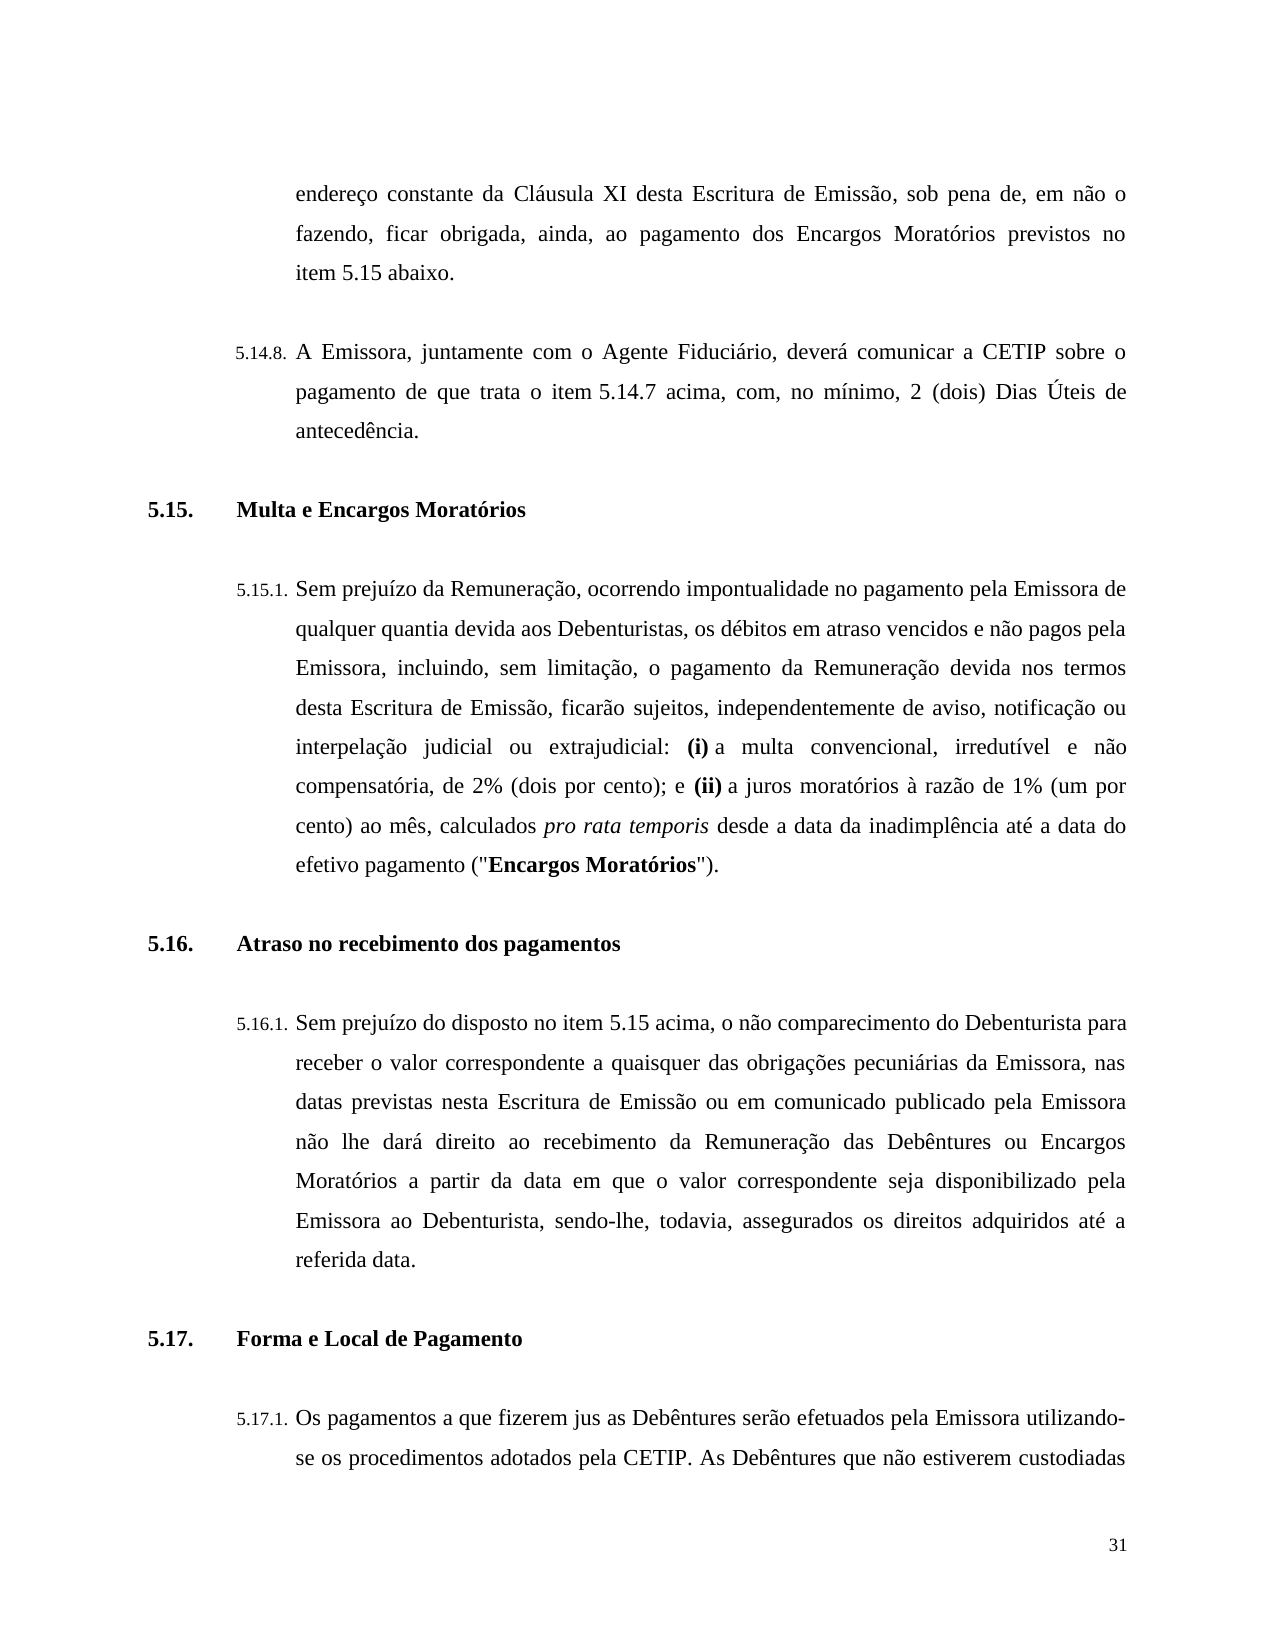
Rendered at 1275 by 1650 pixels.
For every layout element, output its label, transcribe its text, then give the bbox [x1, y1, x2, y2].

list Sem prejuízo da Remuneração, ocorrendo impontualidade no pagamento pela Emissora de qualquer quantia devida aos Debenturistas, os débitos em atraso vencidos e não pagos pela Emissora, incluindo, sem limitação, o pagamento da Remuneração devida nos termos desta Escritura de Emissão, ficarão sujeitos, independentemente de aviso, notificação ou interpelação judicial ou extrajudicial: (i) a multa convencional, irredutível e não compensatória, de 2% (dois por cento); e (ii) a juros moratórios à razão de 1% (um por cento) ao mês, calculados pro rata temporis desde a data da inadimplência até a data do efetivo pagamento ("Encargos Moratórios"). [236, 575, 1127, 878]
list Atraso no recebimento dos pagamentos [148, 931, 1127, 957]
list Forma e Local de Pagamento [148, 1325, 1127, 1352]
list Multa e Encargos Moratórios [148, 496, 1127, 523]
list Sem prejuízo do disposto no item 5.15 acima, o não comparecimento do Debenturista para receber o valor correspondente a quaisquer das obrigações pecuniárias da Emissora, nas datas previstas nesta Escritura de Emissão ou em comunicado publicado pela Emissora não lhe dará direito ao recebimento da Remuneração das Debêntures ou Encargos Moratórios a partir da data em que o valor correspondente seja disponibilizado pela Emissora ao Debenturista, sendo-lhe, todavia, assegurados os direitos adquiridos até a referida data. [236, 1009, 1127, 1273]
list A Emissora, juntamente com o Agente Fiduciário, deverá comunicar a CETIP sobre o pagamento de que trata o item 5.14.7 acima, com, no mínimo, 2 (dois) Dias Úteis de antecedência. [235, 338, 1127, 444]
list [236, 1404, 1127, 1470]
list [235, 180, 1127, 286]
